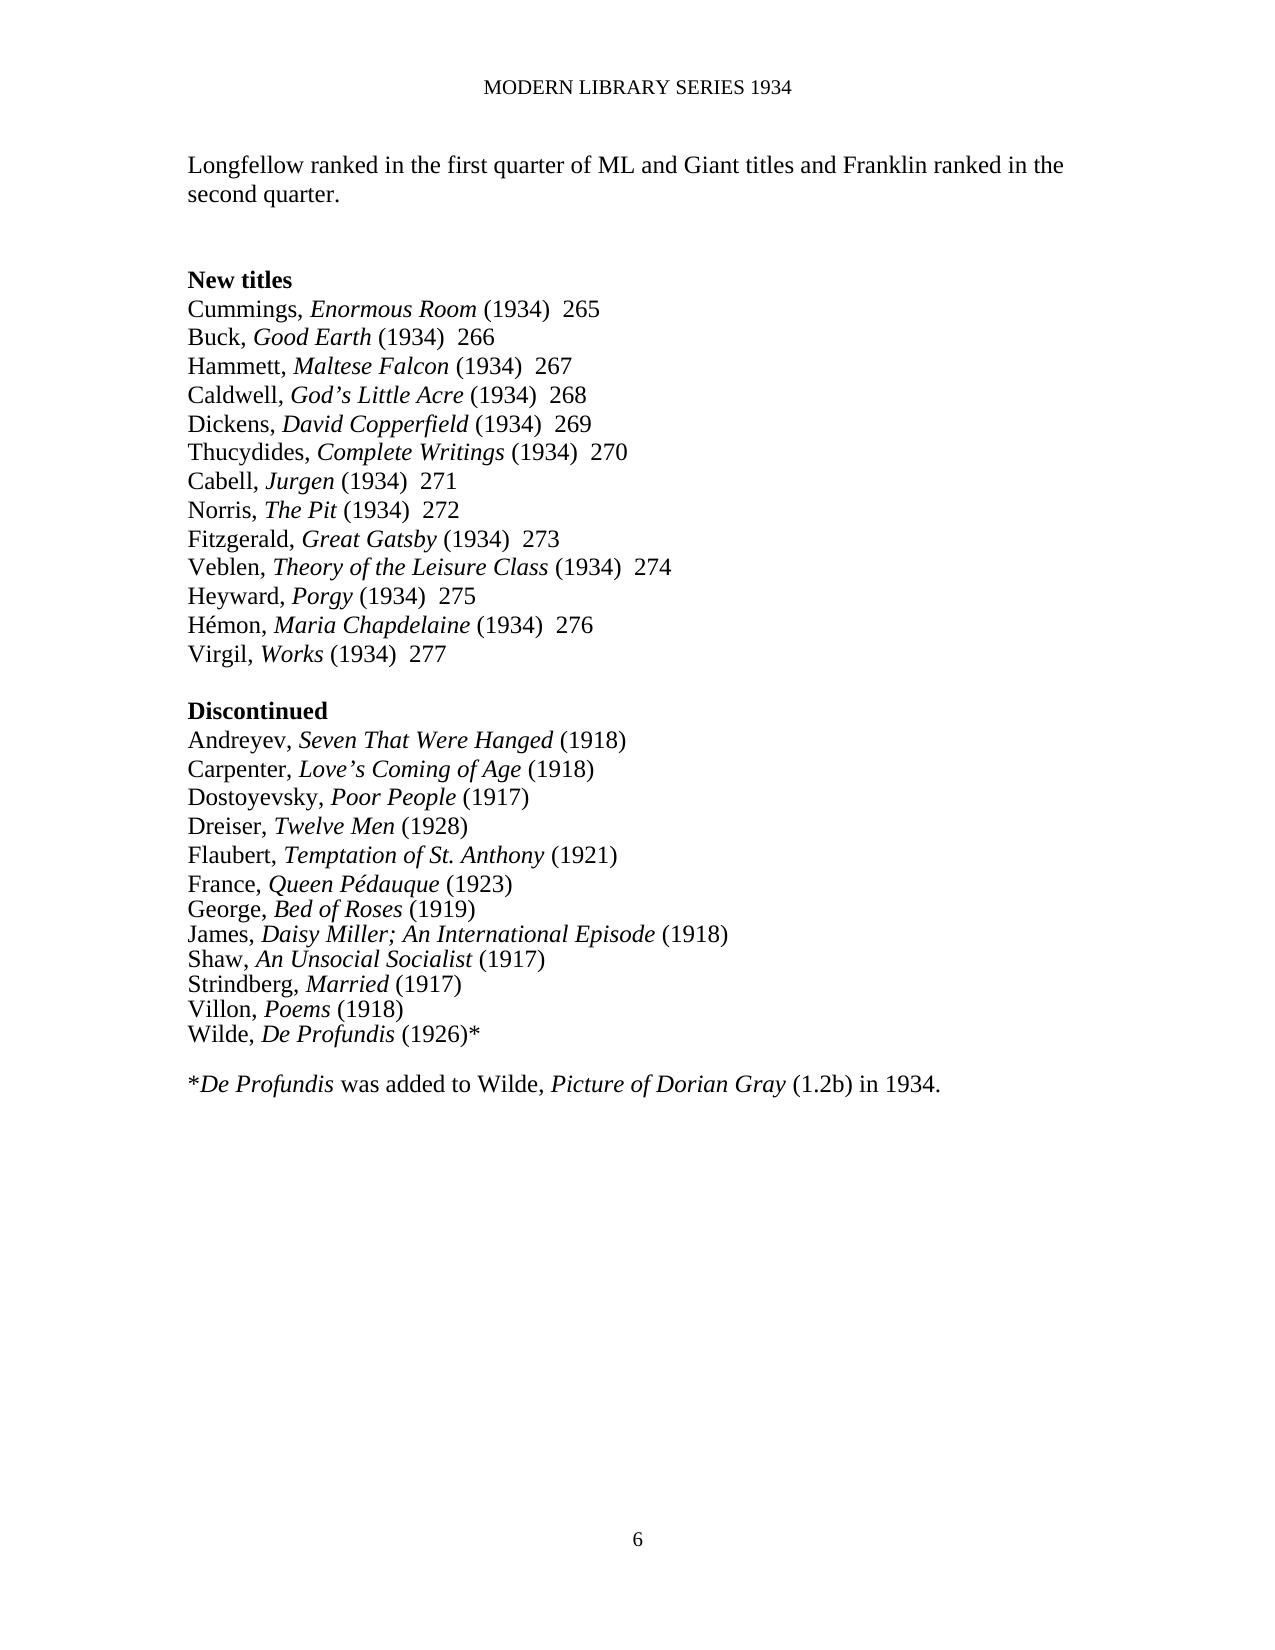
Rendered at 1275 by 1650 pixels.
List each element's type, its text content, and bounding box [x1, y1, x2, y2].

text Buck, Good Earth (1934) 266 [187, 322, 1087, 351]
text Carpenter, Love’s Coming of Age (1918) [187, 754, 1087, 782]
text Wilde, De Profundis (1926)* [187, 1022, 1087, 1047]
text George, Bed of Roses (1919) [187, 897, 1087, 922]
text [187, 150, 1087, 207]
text Cummings, Enormous Room (1934) 265 [187, 294, 1087, 322]
text Cabell, Jurgen (1934) 271 [187, 466, 1087, 495]
text New titles [187, 265, 1087, 294]
text Discontinued [187, 696, 1087, 725]
text Flaubert, Temptation of St. Anthony (1921) [187, 840, 1087, 869]
text Hémon, Maria Chapdelaine (1934) 276 [187, 610, 1087, 639]
text Fitzgerald, Great Gatsby (1934) 273 [187, 524, 1087, 552]
text Andreyev, Seven That Were Hanged (1918) [187, 725, 1087, 754]
text James, Daisy Miller; An International Episode (1918) [187, 922, 1087, 947]
text Dostoyevsky, Poor People (1917) [187, 782, 1087, 811]
text Shaw, An Unsocial Socialist (1917) [187, 947, 1087, 972]
text Dickens, David Copperfield (1934) 269 [187, 409, 1087, 437]
text Thucydides, Complete Writings (1934) 270 [187, 437, 1087, 466]
text Hammett, Maltese Falcon (1934) 267 [187, 351, 1087, 380]
text Caldwell, God’s Little Acre (1934) 268 [187, 380, 1087, 409]
text *De Profundis was added to Wilde, Picture of Dorian Gray (1.2b) in 1934. [187, 1072, 1087, 1097]
text Virgil, Works (1934) 277 [187, 639, 1087, 667]
text Dreiser, Twelve Men (1928) [187, 811, 1087, 840]
text Heyward, Porgy (1934) 275 [187, 581, 1087, 610]
text Villon, Poems (1918) [187, 997, 1087, 1022]
text France, Queen Pédauque (1923) [187, 869, 1087, 897]
text Norris, The Pit (1934) 272 [187, 495, 1087, 524]
text Strindberg, Married (1917) [187, 972, 1087, 997]
text Veblen, Theory of the Leisure Class (1934) 274 [187, 552, 1087, 581]
